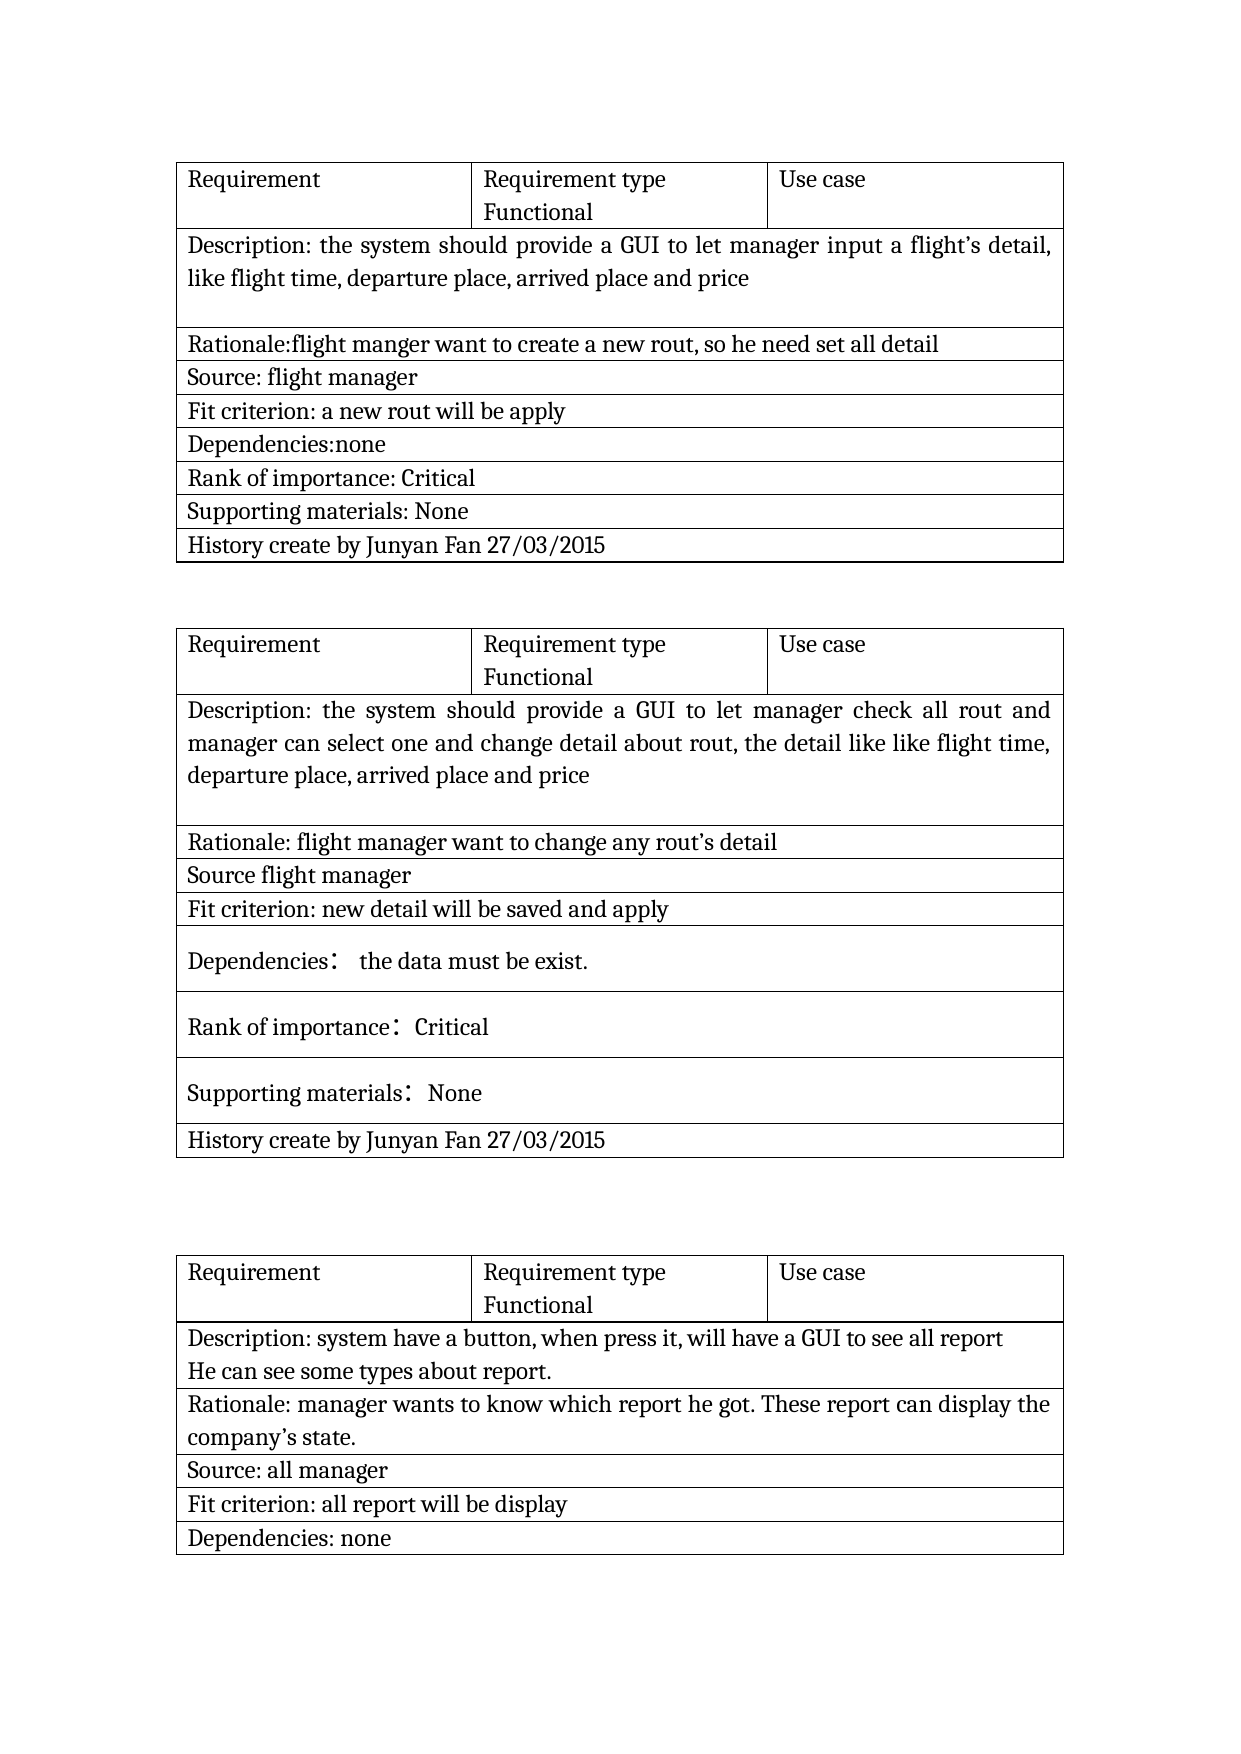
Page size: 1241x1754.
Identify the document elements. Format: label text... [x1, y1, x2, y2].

table_cell Rationale: flight manager want to change any rout’s detail [177, 826, 1063, 858]
table_cell Fit criterion: new detail will be saved and apply [177, 893, 1063, 925]
table_header Requirement type Functional [472, 629, 767, 693]
table_header Requirement type Functional [472, 163, 767, 228]
table_cell History create by Junyan Fan 27/03/2015 [177, 529, 1063, 561]
table_cell Fit criterion: all report will be display [177, 1488, 1063, 1521]
table_cell Dependencies:none [177, 428, 1063, 461]
table_cell Source flight manager [177, 859, 1063, 892]
table_cell Supporting materials: None [177, 495, 1063, 528]
table_header Requirement [177, 1256, 471, 1321]
table_cell Source: flight manager [177, 361, 1063, 394]
table_header Requirement type Functional [472, 1256, 767, 1321]
table_cell Supporting materials：None [177, 1058, 1063, 1123]
table_cell Description: system have a button, when press it, will have a GUI to see all report He can see some types about report. [177, 1323, 1063, 1387]
table_cell Source: all manager [177, 1455, 1063, 1487]
table_header Use case [768, 1256, 1063, 1321]
table_header Requirement [177, 629, 471, 693]
table_cell Fit criterion: a new rout will be apply [177, 395, 1063, 427]
table_header Use case [768, 629, 1063, 693]
table_cell History create by Junyan Fan 27/03/2015 [177, 1124, 1063, 1157]
table_cell Description: the system should provide a GUI to let manager check all rout and manager can select one and change detail about rout, the detail like like flight time, departure place, arrived place and price [177, 695, 1063, 824]
table_header Requirement [177, 163, 471, 228]
table_cell Dependencies： the data must be exist. [177, 926, 1063, 991]
table_cell Rationale: manager wants to know which report he got. These report can display the company’s state. [177, 1389, 1063, 1453]
table_cell Description: the system should provide a GUI to let manager input a flight’s detail, like flight time, departure place, arrived place and price [177, 229, 1063, 327]
table_cell Rationale:flight manger want to create a new rout, so he need set all detail [177, 328, 1063, 360]
table_cell Rank of importance：Critical [177, 992, 1063, 1057]
table_cell Dependencies: none [177, 1522, 1063, 1554]
table_header Use case [768, 163, 1063, 228]
table_cell Rank of importance: Critical [177, 462, 1063, 494]
